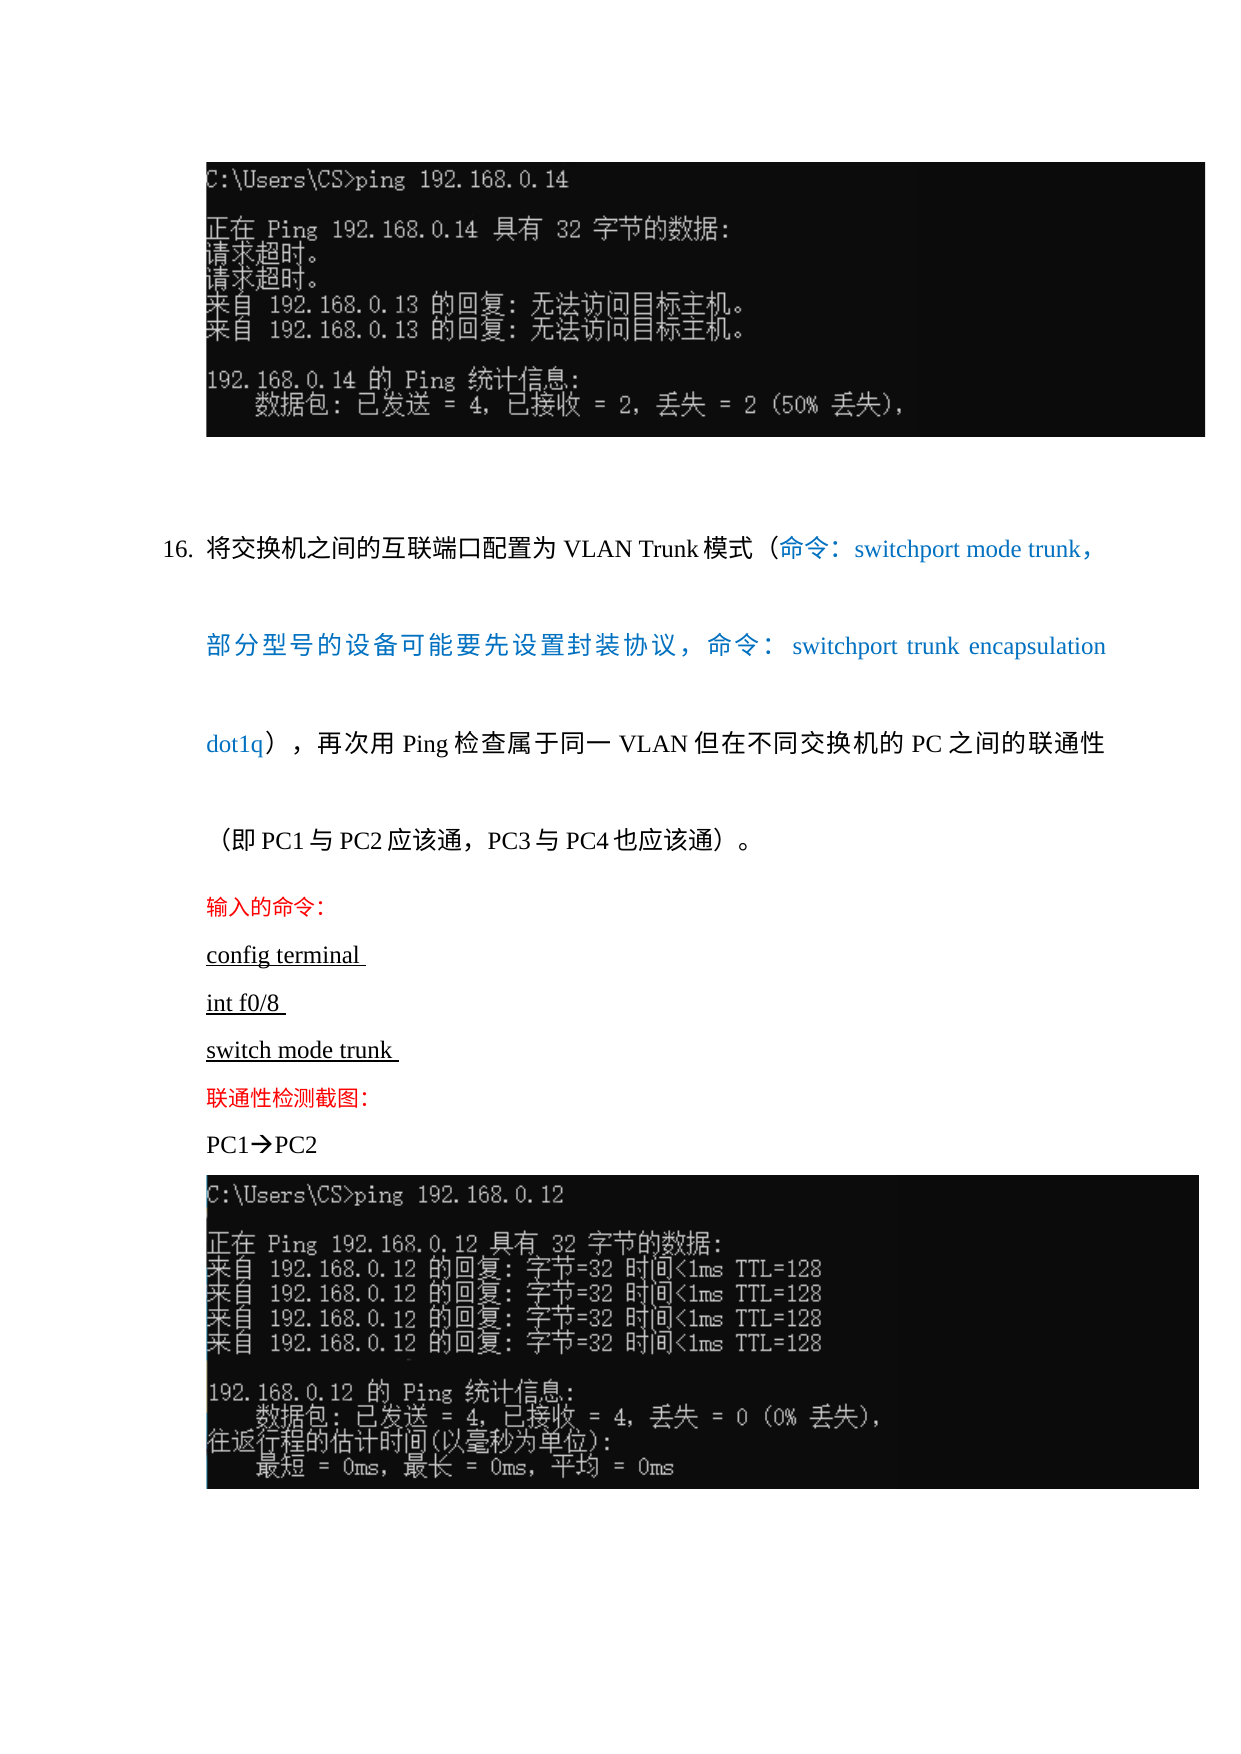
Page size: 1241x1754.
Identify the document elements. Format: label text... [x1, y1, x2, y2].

text 输入的命令： [206, 889, 1106, 922]
text config terminal int f0/8 [206, 938, 1106, 1019]
text 联通性检测截图： [206, 1080, 1106, 1113]
text PC1PC2 [206, 1129, 1106, 1161]
list 将交换机之间的互联端口配置为VLAN Trunk模式（命令：switchport mode trunk，部分型号的设备可能要先设置封装协议，命令：switchport trunk encapsulation dot1q），再次用Ping检查属于同一VLAN但在不同交换机的PC之间的联通性（即PC1与PC2应该通，PC3与PC4也应该通）。 [162, 514, 1106, 871]
text switch mode trunk [206, 1033, 1106, 1066]
picture [206, 1175, 1199, 1489]
picture [206, 162, 1206, 437]
